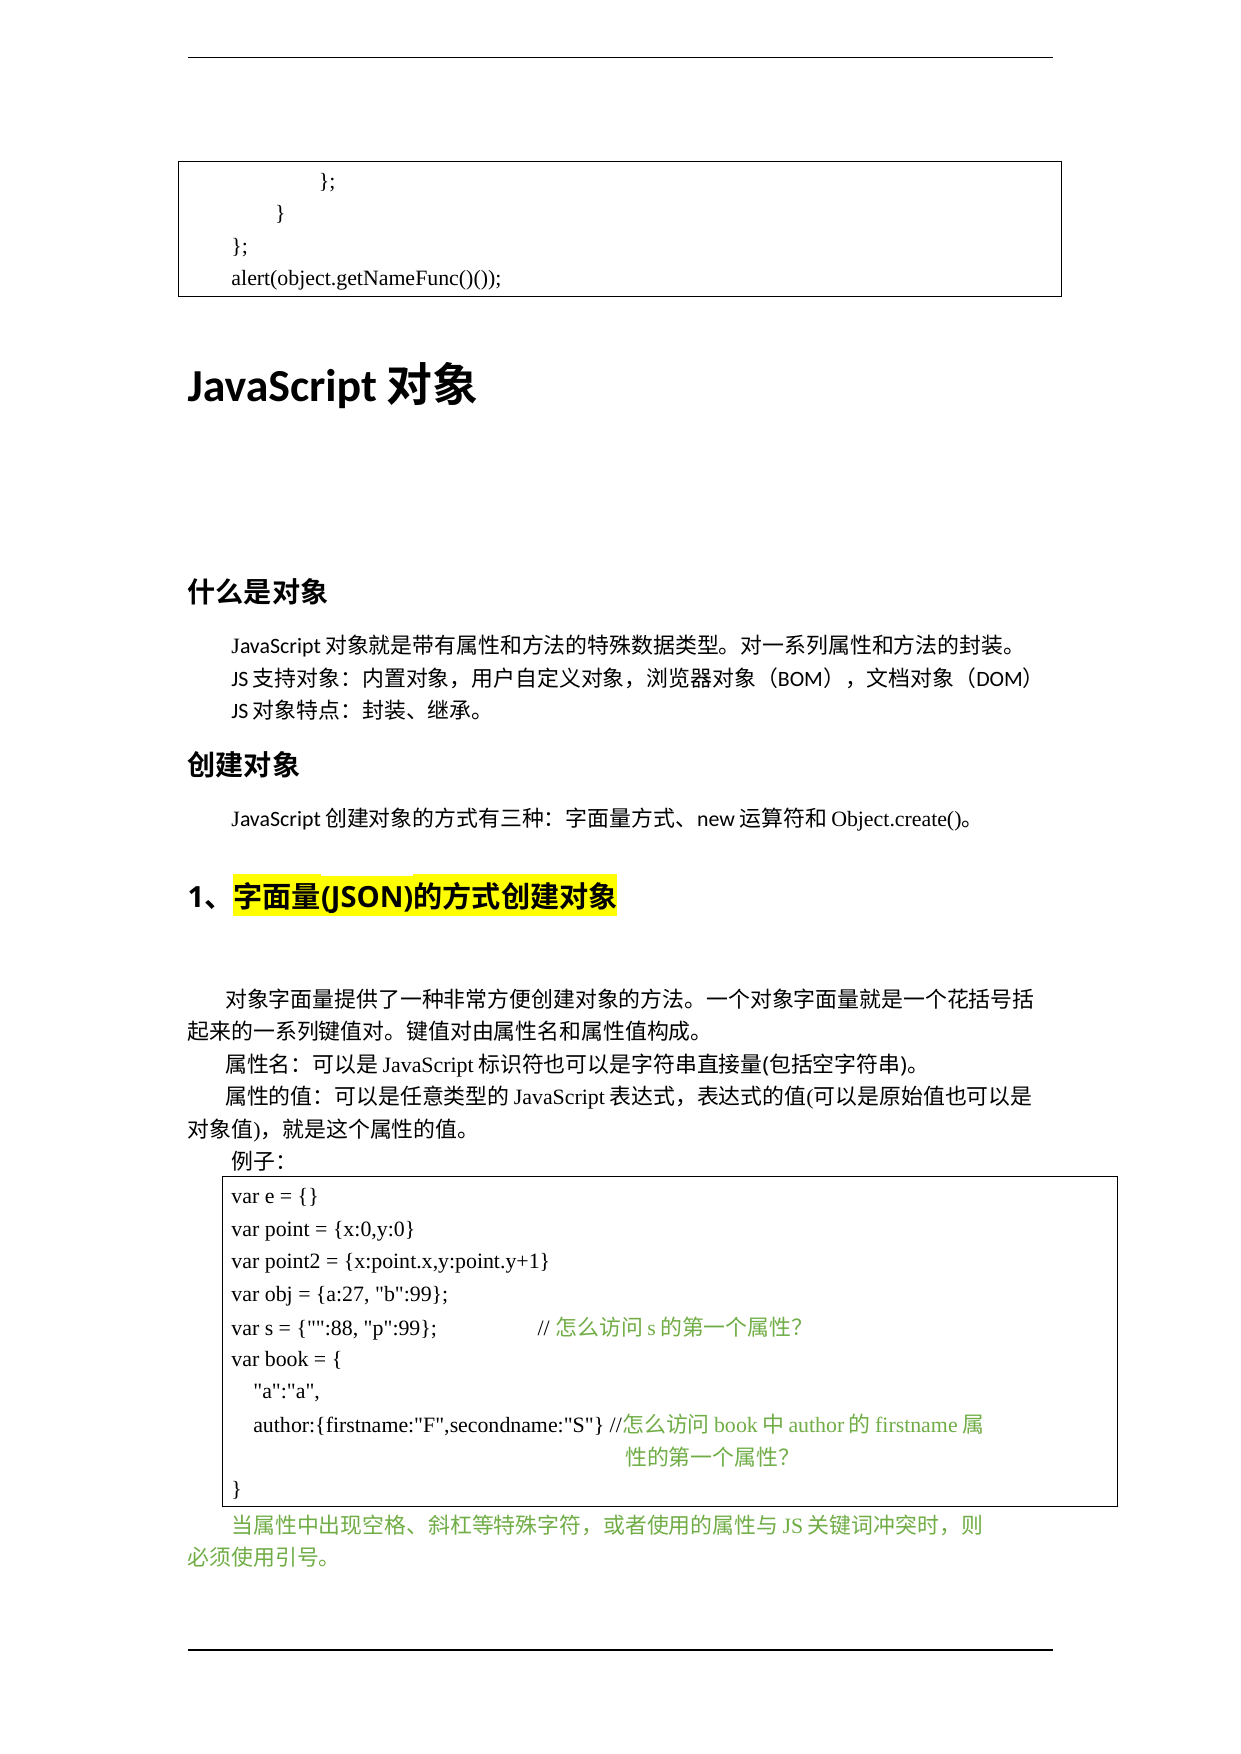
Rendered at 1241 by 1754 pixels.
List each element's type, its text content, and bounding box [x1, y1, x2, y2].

text JavaScript对象就是带有属性和方法的特殊数据类型。对一系列属性和方法的封装。 [187, 628, 1053, 661]
subtitle 创建对象 [187, 731, 1053, 796]
text var s = {"":88, "p":99}; // 怎么访问s的第一个属性？ [223, 1306, 1117, 1339]
text 当属性中出现空格、斜杠等特殊字符，或者使用的属性与JS关键词冲突时，则 [187, 1507, 1053, 1540]
subtitle 1、字面量(JSON)的方式创建对象 [187, 862, 1053, 927]
subtitle JavaScript对象 [187, 332, 1053, 430]
text "a":"a", [223, 1371, 1117, 1404]
text JS支持对象：内置对象，用户自定义对象，浏览器对象（BOM），文档对象（DOM） [187, 661, 1053, 693]
text var book = { [223, 1339, 1117, 1371]
text var point = {x:0,y:0} [223, 1209, 1117, 1241]
text JavaScript创建对象的方式有三种：字面量方式、new运算符和Object.create()。 [187, 801, 1053, 833]
subtitle 什么是对象 [187, 558, 1053, 623]
text var obj = {a:27, "b":99}; [223, 1274, 1117, 1306]
text author:{firstname:"F",secondname:"S"} //怎么访问book中author的firstname属 性的第一个属性？ [223, 1404, 1117, 1469]
text 属性名：可以是JavaScript标识符也可以是字符串直接量(包括空字符串)。 [187, 1046, 1053, 1079]
text 属性的值：可以是任意类型的JavaScript表达式，表达式的值(可以是原始值也可以是对象值)，就是这个属性的值。 [187, 1079, 1053, 1144]
text }; [187, 229, 1053, 258]
text } [223, 1469, 1117, 1506]
text var e = {} [223, 1177, 1117, 1209]
text 必须使用引号。 [187, 1540, 1053, 1572]
text 例子： [231, 1144, 1053, 1176]
text JS对象特点：封装、继承。 [187, 693, 1053, 726]
text } [187, 196, 1053, 229]
text }; [179, 162, 1061, 196]
text alert(object.getNameFunc()()); [179, 258, 1061, 296]
text 对象字面量提供了一种非常方便创建对象的方法。一个对象字面量就是一个花括号括起来的一系列键值对。键值对由属性名和属性值构成。 [187, 981, 1053, 1046]
text var point2 = {x:point.x,y:point.y+1} [223, 1241, 1117, 1274]
